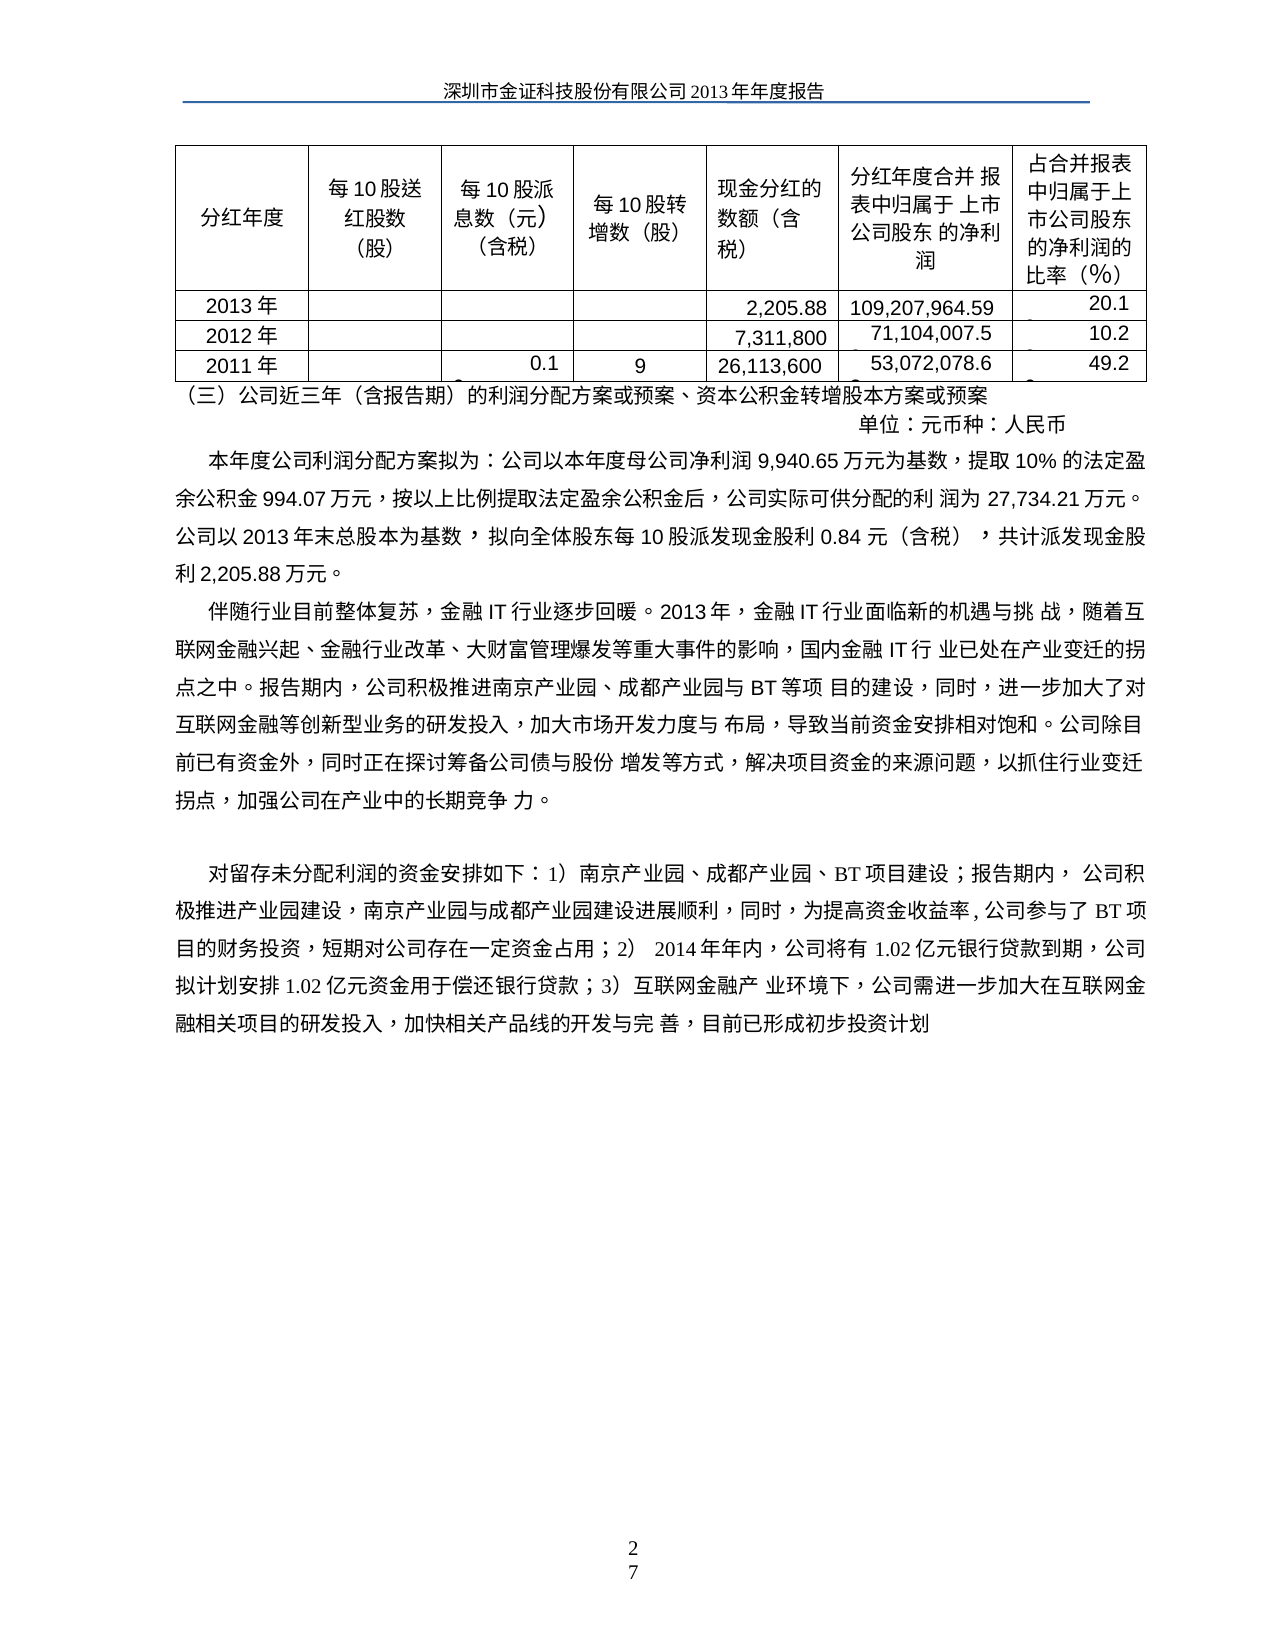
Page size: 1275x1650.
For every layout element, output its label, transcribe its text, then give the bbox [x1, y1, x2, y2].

table_cell 53,072,078.63 [839, 351, 1012, 381]
table_cell 2013 年 [176, 291, 308, 319]
table_cell 7,311,800 [707, 321, 838, 349]
table_cell 10.28 [1013, 321, 1146, 349]
table_cell 0.10 [442, 351, 573, 381]
table_cell 2,205.88 [707, 291, 838, 319]
table_header 每10股送 红股数（股） [309, 146, 441, 289]
text 对留存未分配利润的资金安排如下：1）南京产业园、成都产业园、BT项目建设；报告期内， 公司积极推进产业园建设，南京产业园与成都产业园建设进展顺利，同时，为提高资金收益率, 公司参与了 BT项目的财务投资，短期对公司存在一定资金占用；2） 2014年年内，公司将有 1.02亿元银行贷款到期，公司拟计划安排1.02亿元资金用于偿还银行贷款；3）互联网金融产 业环境下，公司需进一步加大在互联网金融相关项目的研发投入，加快相关产品线的开发与完 善，目前已形成初步投资计划 [175, 851, 1147, 1039]
table_cell [574, 291, 706, 319]
table_header 占合并报表 中归属于上 市公司股东 的净利润的 比率（％） [1013, 146, 1146, 289]
text 本年度公司利润分配方案拟为：公司以本年度母公司净利润9,940.65万元为基数，提取10% 的法定盈余公积金994.07万元，按以上比例提取法定盈余公积金后，公司实际可供分配的利 润为27,734.21万元。公司以2013年末总股本为基数，拟向全体股东每10股派发现金股利0.84 元（含税），共计派发现金股利2,205.88万元。 [175, 382, 1147, 589]
table_cell [309, 351, 441, 381]
table_cell 2011 年 [176, 351, 308, 381]
table_cell [309, 321, 441, 349]
table_header 现金分红的 数额（含税） [707, 146, 838, 289]
table_cell 49.20 [1013, 351, 1146, 381]
table_header 每10股转 增数（股） [574, 146, 706, 289]
table_cell [309, 291, 441, 319]
table_cell 26,113,600 [707, 351, 838, 381]
table_cell 2012 年 [176, 321, 308, 349]
table_cell 20.19 [1013, 291, 1146, 319]
table_header 每10股派 息数（元） （含税） [442, 146, 573, 289]
table_cell [442, 321, 573, 349]
table_header 分红年度 [176, 146, 308, 289]
text 单位：元币种：人民币 [846, 410, 1079, 439]
table_cell 9 [574, 351, 706, 381]
table_header 分红年度合并 报表中归属于 上市公司股东 的净利润 [839, 146, 1012, 289]
table_cell 71,104,007.53 [839, 321, 1012, 349]
table_cell 109,207,964.59 [839, 291, 1012, 319]
text 伴随行业目前整体复苏，金融IT行业逐步回暖。2013年，金融IT行业面临新的机遇与挑 战，随着互联网金融兴起、金融行业改革、大财富管理爆发等重大事件的影响，国内金融IT行 业已处在产业变迁的拐点之中。报告期内，公司积极推进南京产业园、成都产业园与BT等项 目的建设，同时，进一步加大了对互联网金融等创新型业务的研发投入，加大市场开发力度与 布局，导致当前资金安排相对饱和。公司除目前已有资金外，同时正在探讨筹备公司债与股份 增发等方式，解决项目资金的来源问题，以抓住行业变迁拐点，加强公司在产业中的长期竞争 力。 [175, 589, 1147, 816]
table_cell [574, 321, 706, 349]
table_cell [442, 291, 573, 319]
text （三）公司近三年（含报告期）的利润分配方案或预案、资本公积金转增股本方案或预案 [175, 382, 1025, 410]
